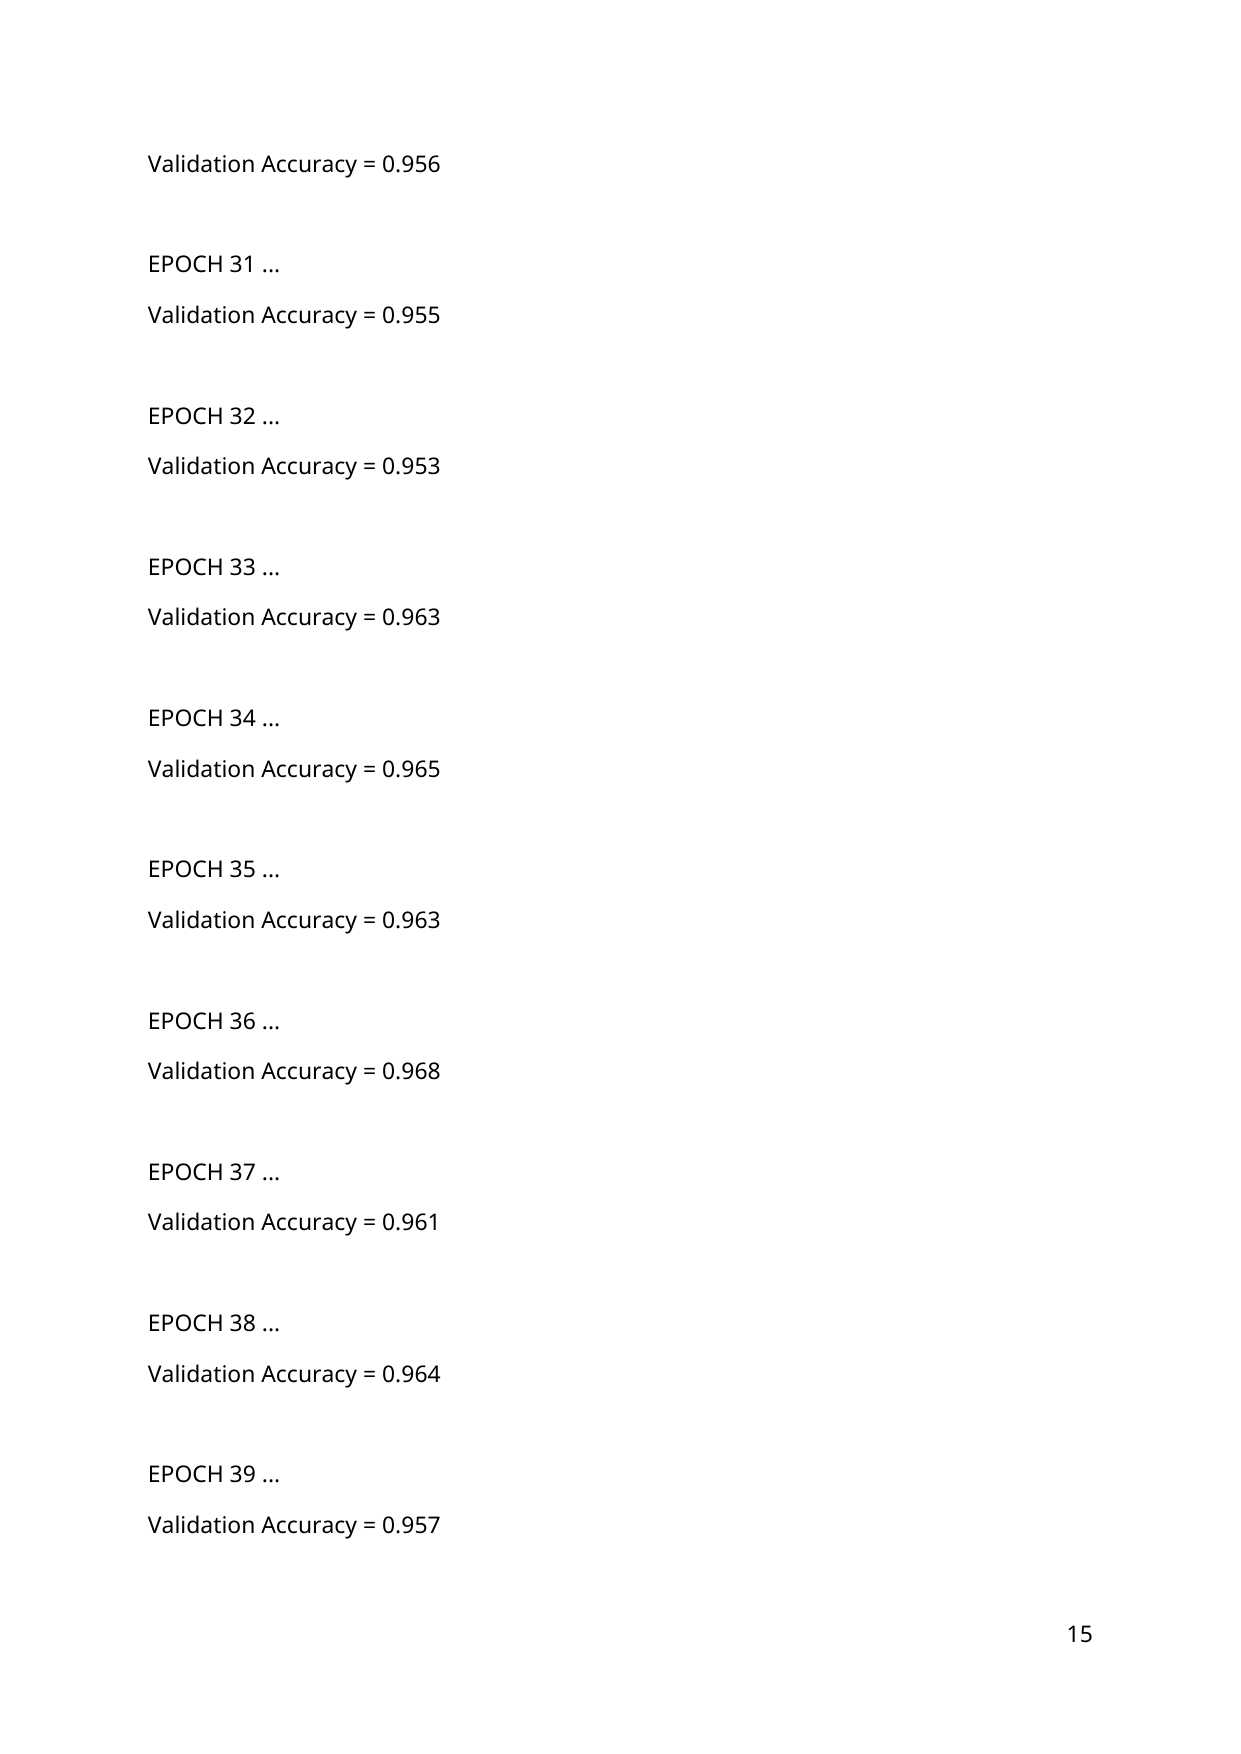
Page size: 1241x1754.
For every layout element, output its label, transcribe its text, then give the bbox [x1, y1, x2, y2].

text Validation Accuracy = 0.961 [148, 1206, 1093, 1238]
text Validation Accuracy = 0.964 [148, 1358, 1093, 1389]
text EPOCH 31 ... [148, 248, 1093, 280]
text EPOCH 36 ... [148, 1005, 1093, 1036]
text Validation Accuracy = 0.963 [148, 904, 1093, 935]
text Validation Accuracy = 0.965 [148, 753, 1093, 784]
text EPOCH 35 ... [148, 853, 1093, 885]
text EPOCH 38 ... [148, 1307, 1093, 1338]
text EPOCH 34 ... [148, 702, 1093, 733]
text Validation Accuracy = 0.955 [148, 299, 1093, 330]
text Validation Accuracy = 0.963 [148, 601, 1093, 633]
text EPOCH 32 ... [148, 400, 1093, 431]
text Validation Accuracy = 0.953 [148, 450, 1093, 481]
text EPOCH 37 ... [148, 1156, 1093, 1187]
text Validation Accuracy = 0.968 [148, 1055, 1093, 1086]
text Validation Accuracy = 0.956 [148, 148, 1093, 179]
text EPOCH 39 ... [148, 1458, 1093, 1490]
text Validation Accuracy = 0.957 [148, 1509, 1093, 1540]
text EPOCH 33 ... [148, 551, 1093, 582]
